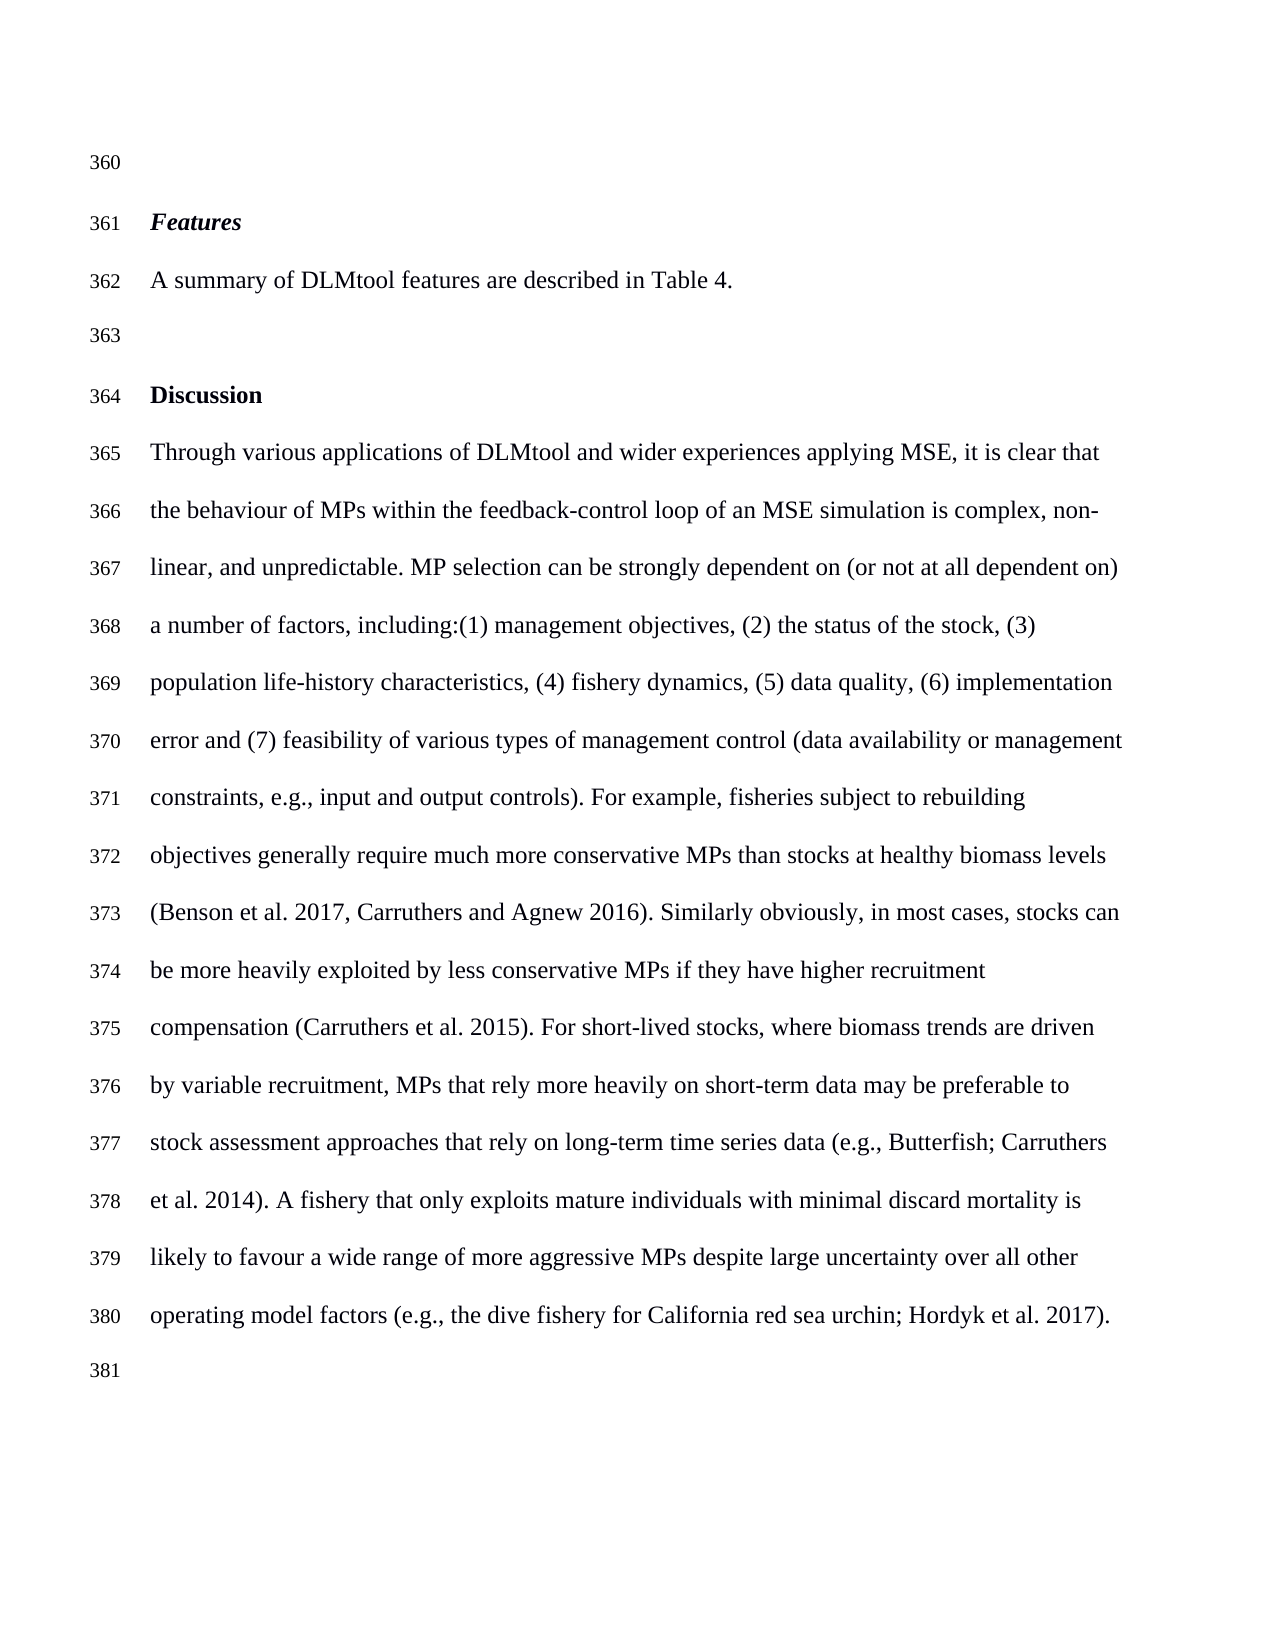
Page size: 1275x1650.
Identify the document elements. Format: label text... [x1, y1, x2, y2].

text Through various applications of DLMtool and wider experiences applying MSE, it is clear that the behaviour of MPs within the feedback-control loop of an MSE simulation is complex, non-linear, and unpredictable. MP selection can be strongly dependent on (or not at all dependent on) a number of factors, including:(1) management objectives, (2) the status of the stock, (3) population life-history characteristics, (4) fishery dynamics, (5) data quality, (6) implementation error and (7) feasibility of various types of management control (data availability or management constraints, e.g., input and output controls). For example, fisheries subject to rebuilding objectives generally require much more conservative MPs than stocks at healthy biomass levels (Benson et al. 2017, Carruthers and Agnew 2016). Similarly obviously, in most cases, stocks can be more heavily exploited by less conservative MPs if they have higher recruitment compensation (Carruthers et al. 2015). For short-lived stocks, where biomass trends are driven by variable recruitment, MPs that rely more heavily on short-term data may be preferable to stock assessment approaches that rely on long-term time series data (e.g., Butterfish; Carruthers et al. 2014). A fishery that only exploits mature individuals with minimal discard mortality is likely to favour a wide range of more aggressive MPs despite large uncertainty over all other operating model factors (e.g., the dive fishery for California red sea urchin; Hordyk et al. 2017). [150, 437, 1125, 1329]
text Discussion [150, 380, 1125, 409]
text A summary of DLMtool features are described in Table 4. [150, 265, 1125, 294]
text Features [150, 207, 1125, 236]
